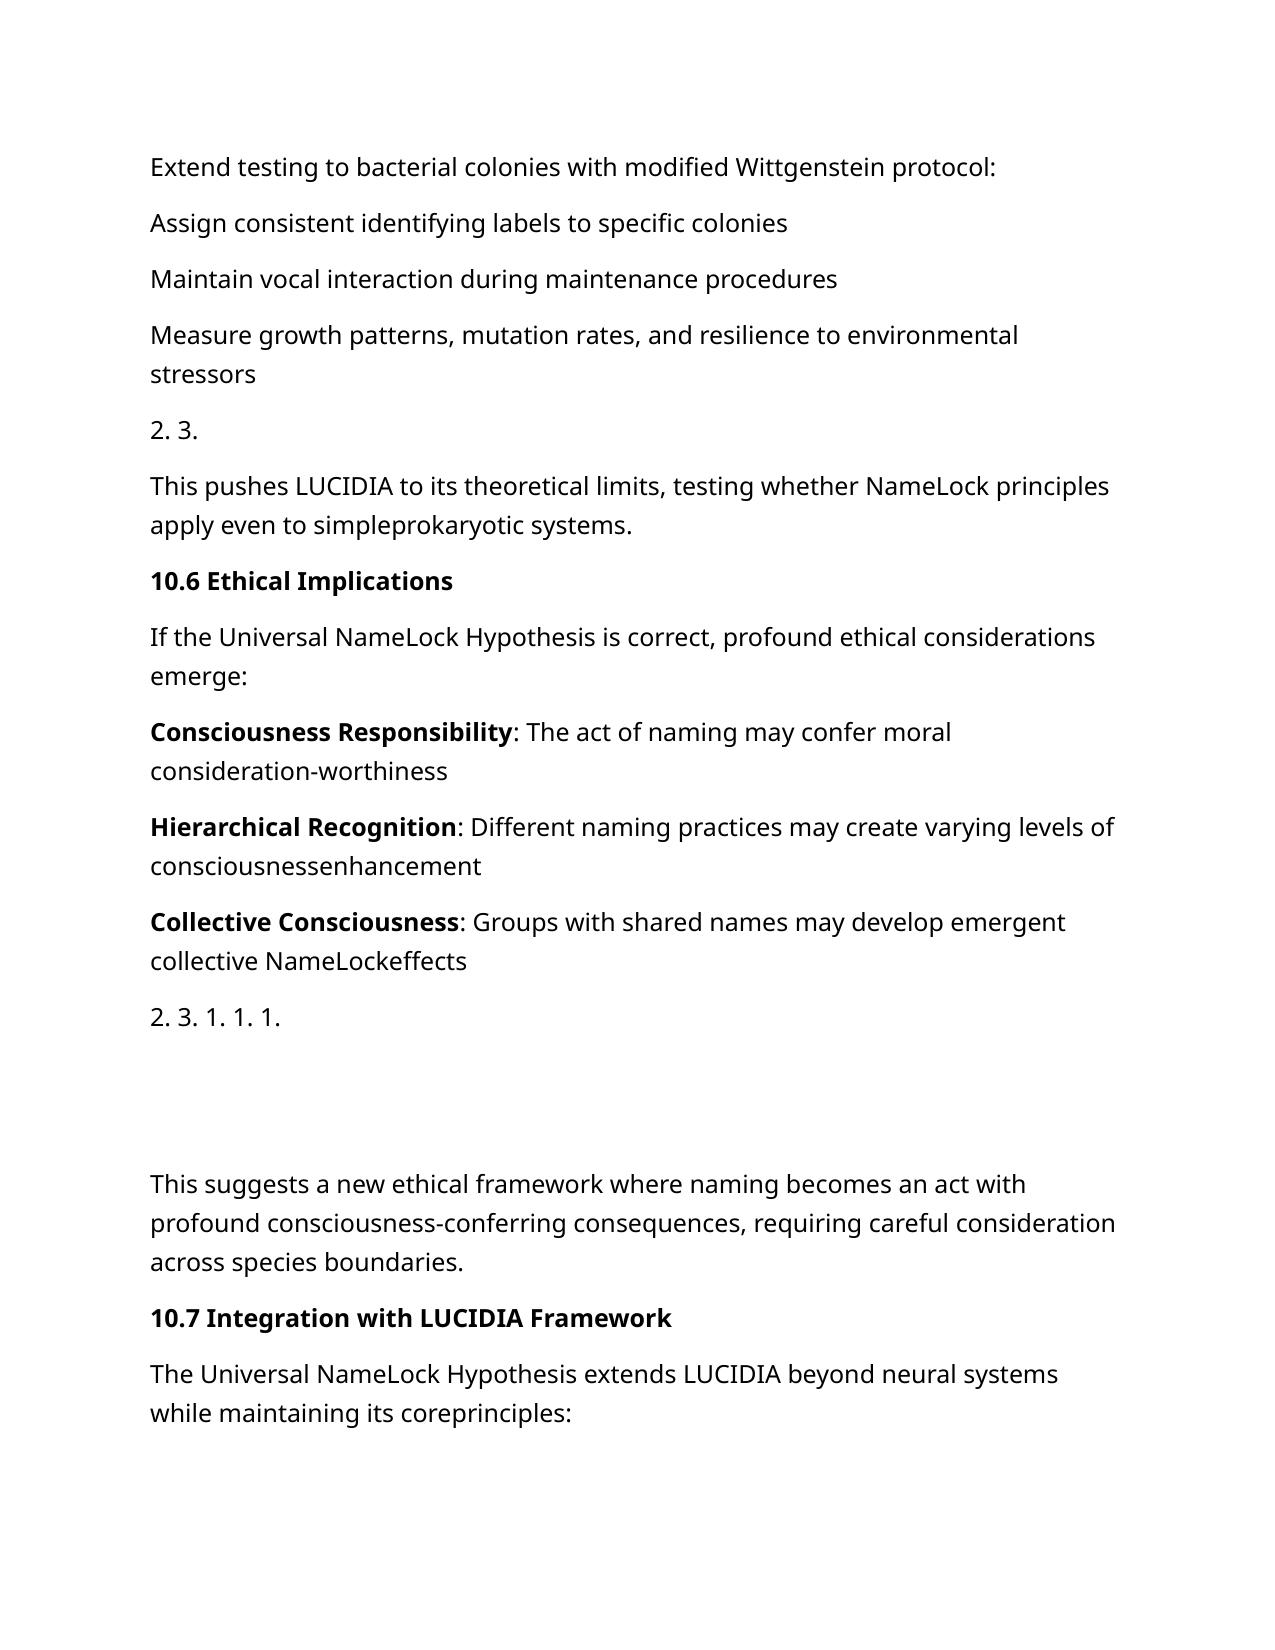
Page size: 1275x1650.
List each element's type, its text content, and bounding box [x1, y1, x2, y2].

text Extend testing to bacterial colonies with modified Wittgenstein protocol: [150, 150, 1125, 184]
text 2. 3. [150, 412, 1125, 447]
text This pushes LUCIDIA to its theoretical limits, testing whether NameLock principles apply even to simpleprokaryotic systems. [150, 468, 1125, 542]
text This suggests a new ethical framework where naming becomes an act with profound consciousness-conferring consequences, requiring careful consideration across species boundaries. [150, 1167, 1125, 1279]
text Maintain vocal interaction during maintenance procedures [150, 262, 1125, 296]
text Consciousness Responsibility: The act of naming may confer moral consideration-worthiness [150, 714, 1125, 787]
text The Universal NameLock Hypothesis extends LUCIDIA beyond neural systems while maintaining its coreprinciples: [150, 1357, 1125, 1430]
text 10.7 Integration with LUCIDIA Framework [150, 1301, 1125, 1335]
text Collective Consciousness: Groups with shared names may develop emergent collective NameLockeffects [150, 904, 1125, 977]
text Assign consistent identifying labels to specific colonies [150, 206, 1125, 240]
text 2. 3. 1. 1. 1. [150, 999, 1125, 1033]
text 10.6 Ethical Implications [150, 563, 1125, 597]
text Measure growth patterns, mutation rates, and resilience to environmental stressors [150, 317, 1125, 391]
text If the Universal NameLock Hypothesis is correct, profound ethical considerations emerge: [150, 619, 1125, 692]
text Hierarchical Recognition: Different naming practices may create varying levels of consciousnessenhancement [150, 809, 1125, 882]
